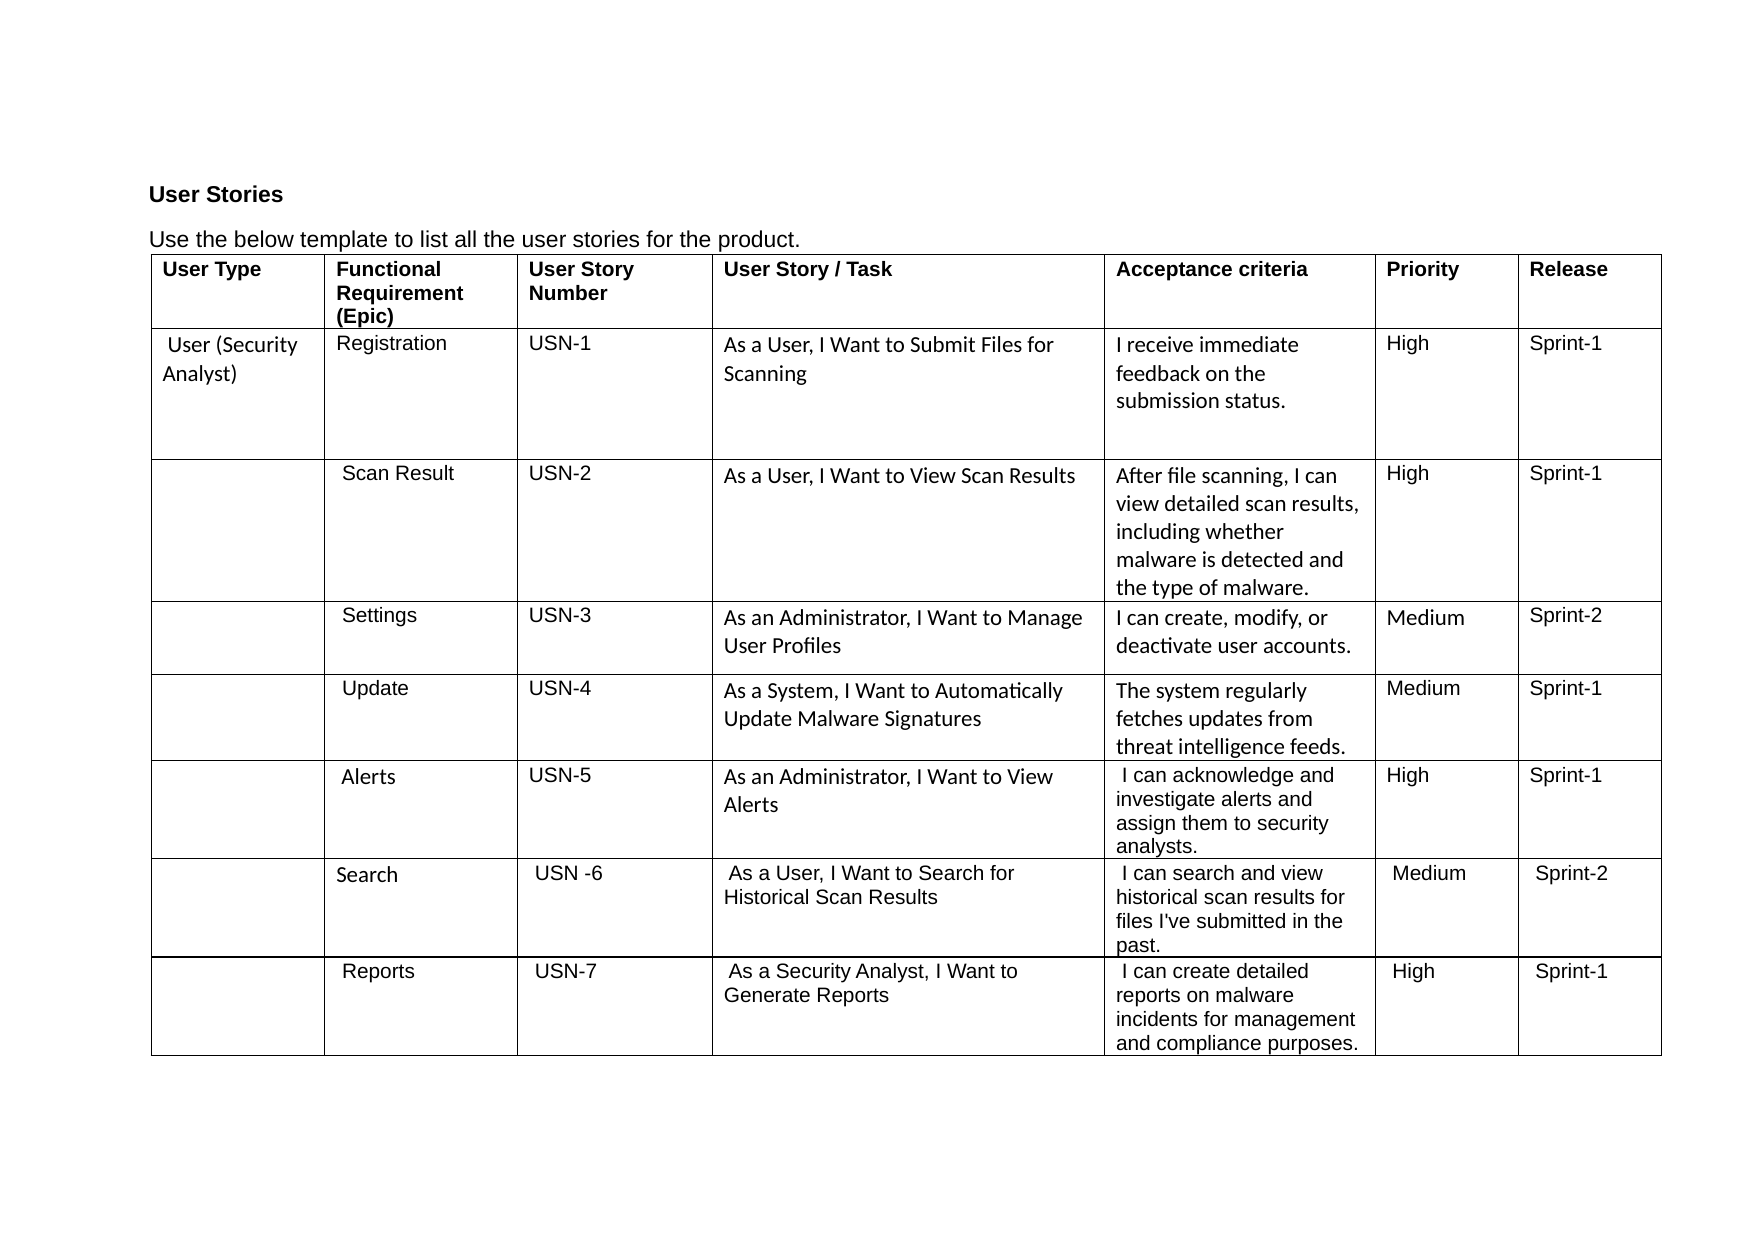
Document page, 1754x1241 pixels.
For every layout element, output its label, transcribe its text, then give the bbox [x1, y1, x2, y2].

table_cell USN-7 [518, 958, 712, 1054]
table_cell [152, 602, 324, 674]
table_cell [152, 460, 324, 601]
table_cell USN-2 [518, 460, 712, 601]
table_cell USN-5 [518, 761, 712, 858]
table_cell As an Administrator, I Want to Manage User Profiles [713, 602, 1104, 674]
table_cell As a User, I Want to Submit Files for Scanning [713, 329, 1104, 458]
table_cell I can search and view historical scan results for files I've submitted in the past. [1105, 859, 1375, 956]
table_cell As a User, I Want to Search for Historical Scan Results [713, 859, 1104, 956]
table_cell USN-4 [518, 675, 712, 760]
table_cell I can create detailed reports on malware incidents for management and compliance purposes. [1105, 958, 1375, 1054]
table_cell I receive immediate feedback on the submission status. [1105, 329, 1375, 458]
table_cell Registration [325, 329, 517, 458]
table_cell I can acknowledge and investigate alerts and assign them to security analysts. [1105, 761, 1375, 858]
table_cell High [1376, 329, 1518, 458]
table_cell Alerts [325, 761, 517, 858]
text Use the below template to list all the user stories for the product. [148, 226, 1640, 252]
table_cell Sprint-2 [1519, 602, 1661, 674]
table_cell Sprint-1 [1519, 958, 1661, 1054]
table_cell High [1376, 460, 1518, 601]
table_cell High [1376, 761, 1518, 858]
table_header Functional Requirement (Epic) [325, 255, 517, 328]
table_cell Update [325, 675, 517, 760]
table_cell User (Security Analyst) [152, 329, 324, 458]
table_cell USN-1 [518, 329, 712, 458]
table_cell [152, 958, 324, 1054]
table_cell [152, 675, 324, 760]
table_cell [152, 859, 324, 956]
table_cell Scan Result [325, 460, 517, 601]
table_header Priority [1376, 255, 1518, 328]
table_cell Medium [1376, 675, 1518, 760]
table_header Release [1519, 255, 1661, 328]
table_cell Sprint-1 [1519, 329, 1661, 458]
table_cell Medium [1376, 859, 1518, 956]
table_cell Settings [325, 602, 517, 674]
table_cell USN-3 [518, 602, 712, 674]
table_cell Medium [1376, 602, 1518, 674]
table_cell As a User, I Want to View Scan Results [713, 460, 1104, 601]
table_cell High [1376, 958, 1518, 1054]
table_cell As a System, I Want to Automatically Update Malware Signatures [713, 675, 1104, 760]
table_cell Sprint-2 [1519, 859, 1661, 956]
table_cell As a Security Analyst, I Want to Generate Reports [713, 958, 1104, 1054]
text User Stories [148, 181, 1640, 207]
table_cell Reports [325, 958, 517, 1054]
table_header User Story / Task [713, 255, 1104, 328]
table_cell Sprint-1 [1519, 460, 1661, 601]
table_cell Sprint-1 [1519, 761, 1661, 858]
table_cell As an Administrator, I Want to View Alerts [713, 761, 1104, 858]
table_cell I can create, modify, or deactivate user accounts. [1105, 602, 1375, 674]
table_cell [152, 761, 324, 858]
table_header Acceptance criteria [1105, 255, 1375, 328]
table_cell After file scanning, I can view detailed scan results, including whether malware is detected and the type of malware. [1105, 460, 1375, 601]
table_cell Sprint-1 [1519, 675, 1661, 760]
table_cell USN -6 [518, 859, 712, 956]
table_cell The system regularly fetches updates from threat intelligence feeds. [1105, 675, 1375, 760]
table_header User Type [152, 255, 324, 328]
table_cell Search [325, 859, 517, 956]
table_header User Story Number [518, 255, 712, 328]
